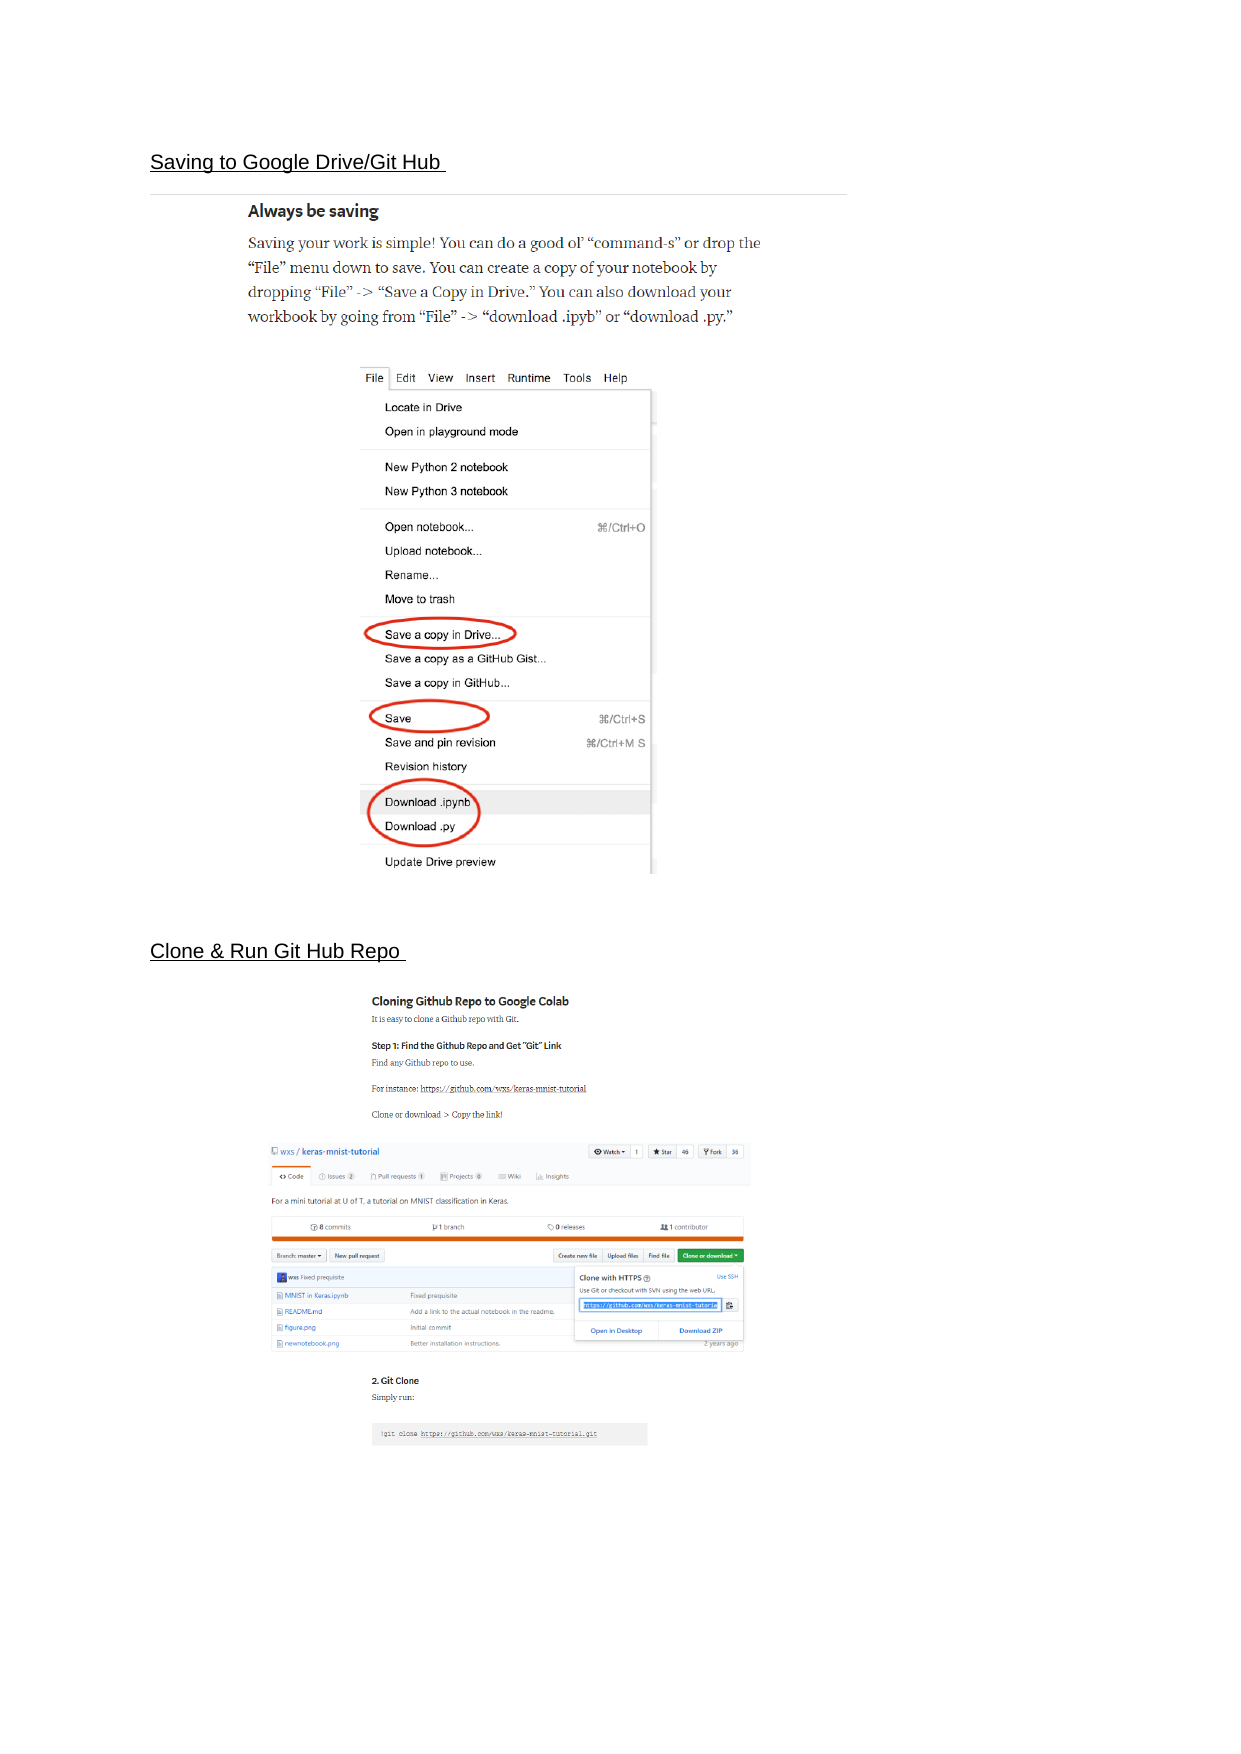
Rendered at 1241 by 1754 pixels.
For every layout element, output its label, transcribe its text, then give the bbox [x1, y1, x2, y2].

text Saving to Google Drive/Git Hub [150, 150, 1090, 174]
picture [150, 981, 871, 1460]
picture [150, 192, 848, 874]
text Clone & Run Git Hub Repo [150, 939, 1090, 963]
